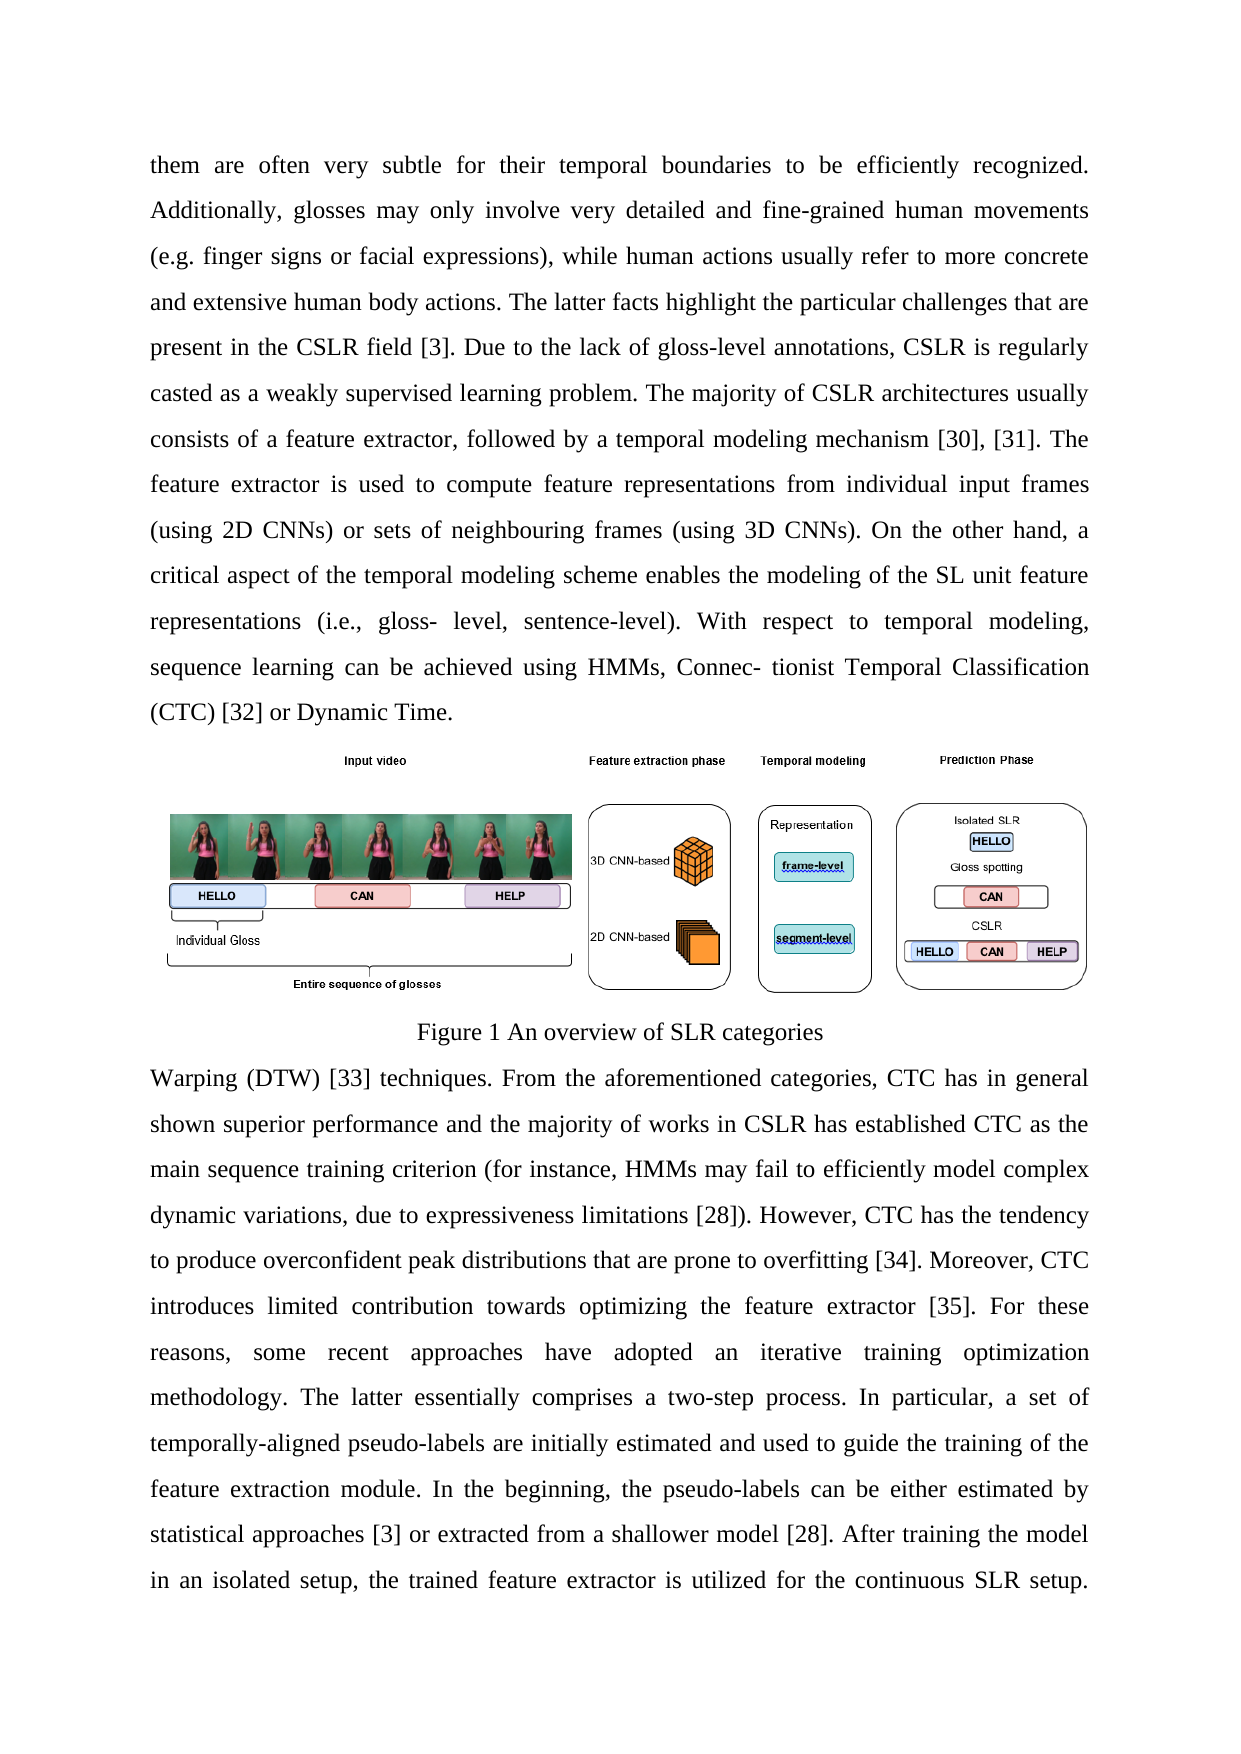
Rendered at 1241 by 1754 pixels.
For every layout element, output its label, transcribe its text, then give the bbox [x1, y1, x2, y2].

text Figure 1 An overview of SLR categories [150, 1017, 1090, 1045]
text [150, 1063, 1090, 1594]
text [150, 150, 1090, 726]
picture [150, 743, 1096, 999]
